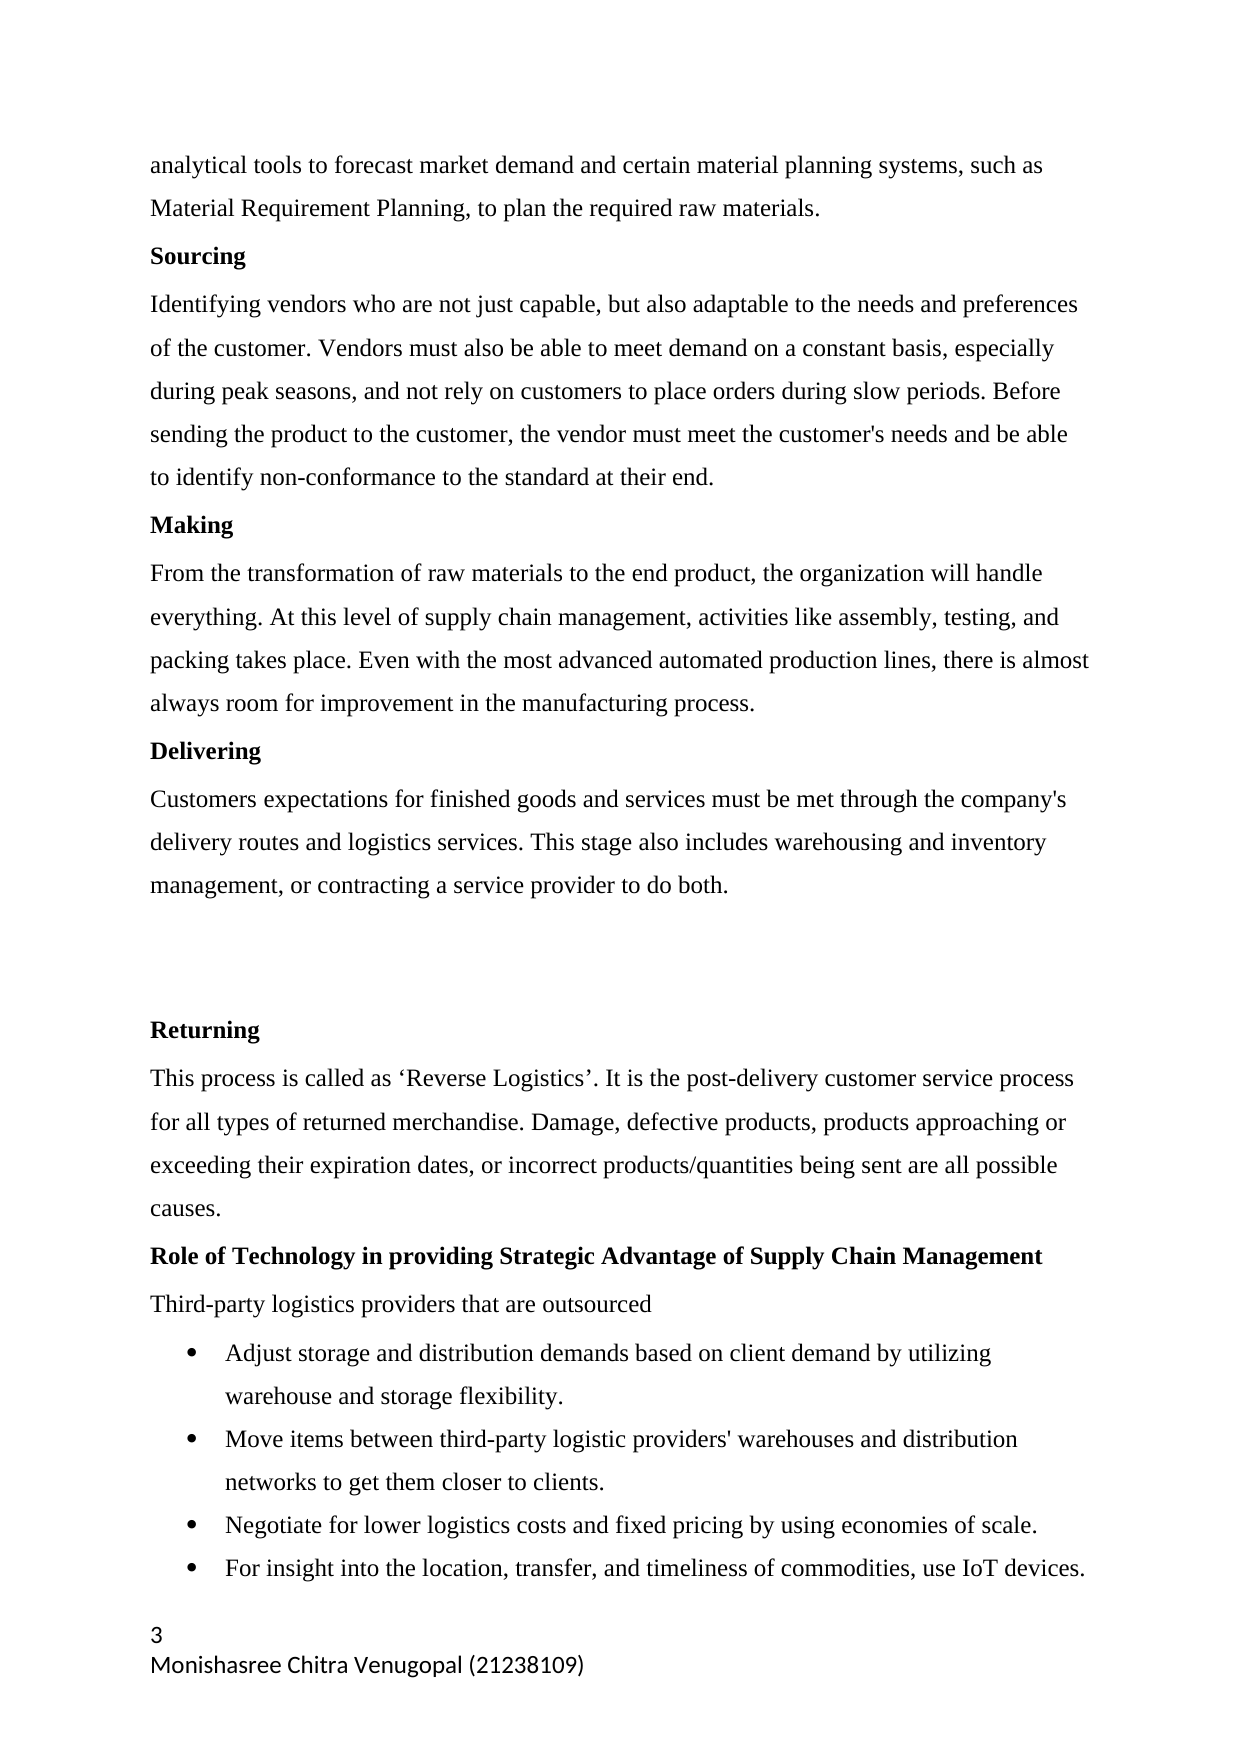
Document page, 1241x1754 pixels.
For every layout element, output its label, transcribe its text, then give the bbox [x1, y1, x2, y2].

text Returning [150, 1015, 1090, 1044]
text Sourcing [150, 241, 1090, 270]
list Adjust storage and distribution demands based on client demand by utilizing warehouse and storage flexibility. [187, 1338, 1090, 1409]
list For insight into the location, transfer, and timeliness of commodities, use IoT devices. [187, 1553, 1090, 1582]
text Delivering [150, 736, 1090, 765]
text Third-party logistics providers that are outsourced [150, 1289, 1090, 1318]
text From the transformation of raw materials to the end product, the organization will handle everything. At this level of supply chain management, activities like assembly, testing, and packing takes place. Even with the most advanced automated production lines, there is almost always room for improvement in the manufacturing process. [150, 558, 1090, 717]
list Negotiate for lower logistics costs and fixed pricing by using economies of scale. [187, 1510, 1090, 1539]
text Making [150, 510, 1090, 539]
text This process is called as ‘Reverse Logistics’. It is the post-delivery customer service process for all types of returned merchandise. Damage, defective products, products approaching or exceeding their expiration dates, or incorrect products/quantities being sent are all possible causes. [150, 1063, 1090, 1222]
text Identifying vendors who are not just capable, but also adaptable to the needs and preferences of the customer. Vendors must also be able to meet demand on a constant basis, especially during peak seasons, and not rely on customers to place orders during slow periods. Before sending the product to the customer, the vendor must meet the customer's needs and be able to identify non-conformance to the standard at their end. [150, 289, 1090, 491]
text Customers expectations for finished goods and services must be met through the company's delivery routes and logistics services. This stage also includes warehousing and inventory management, or contracting a service provider to do both. [150, 784, 1090, 899]
text Role of Technology in providing Strategic Advantage of Supply Chain Management [150, 1241, 1090, 1270]
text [150, 150, 1090, 222]
list Move items between third-party logistic providers' warehouses and distribution networks to get them closer to clients. [187, 1424, 1090, 1496]
